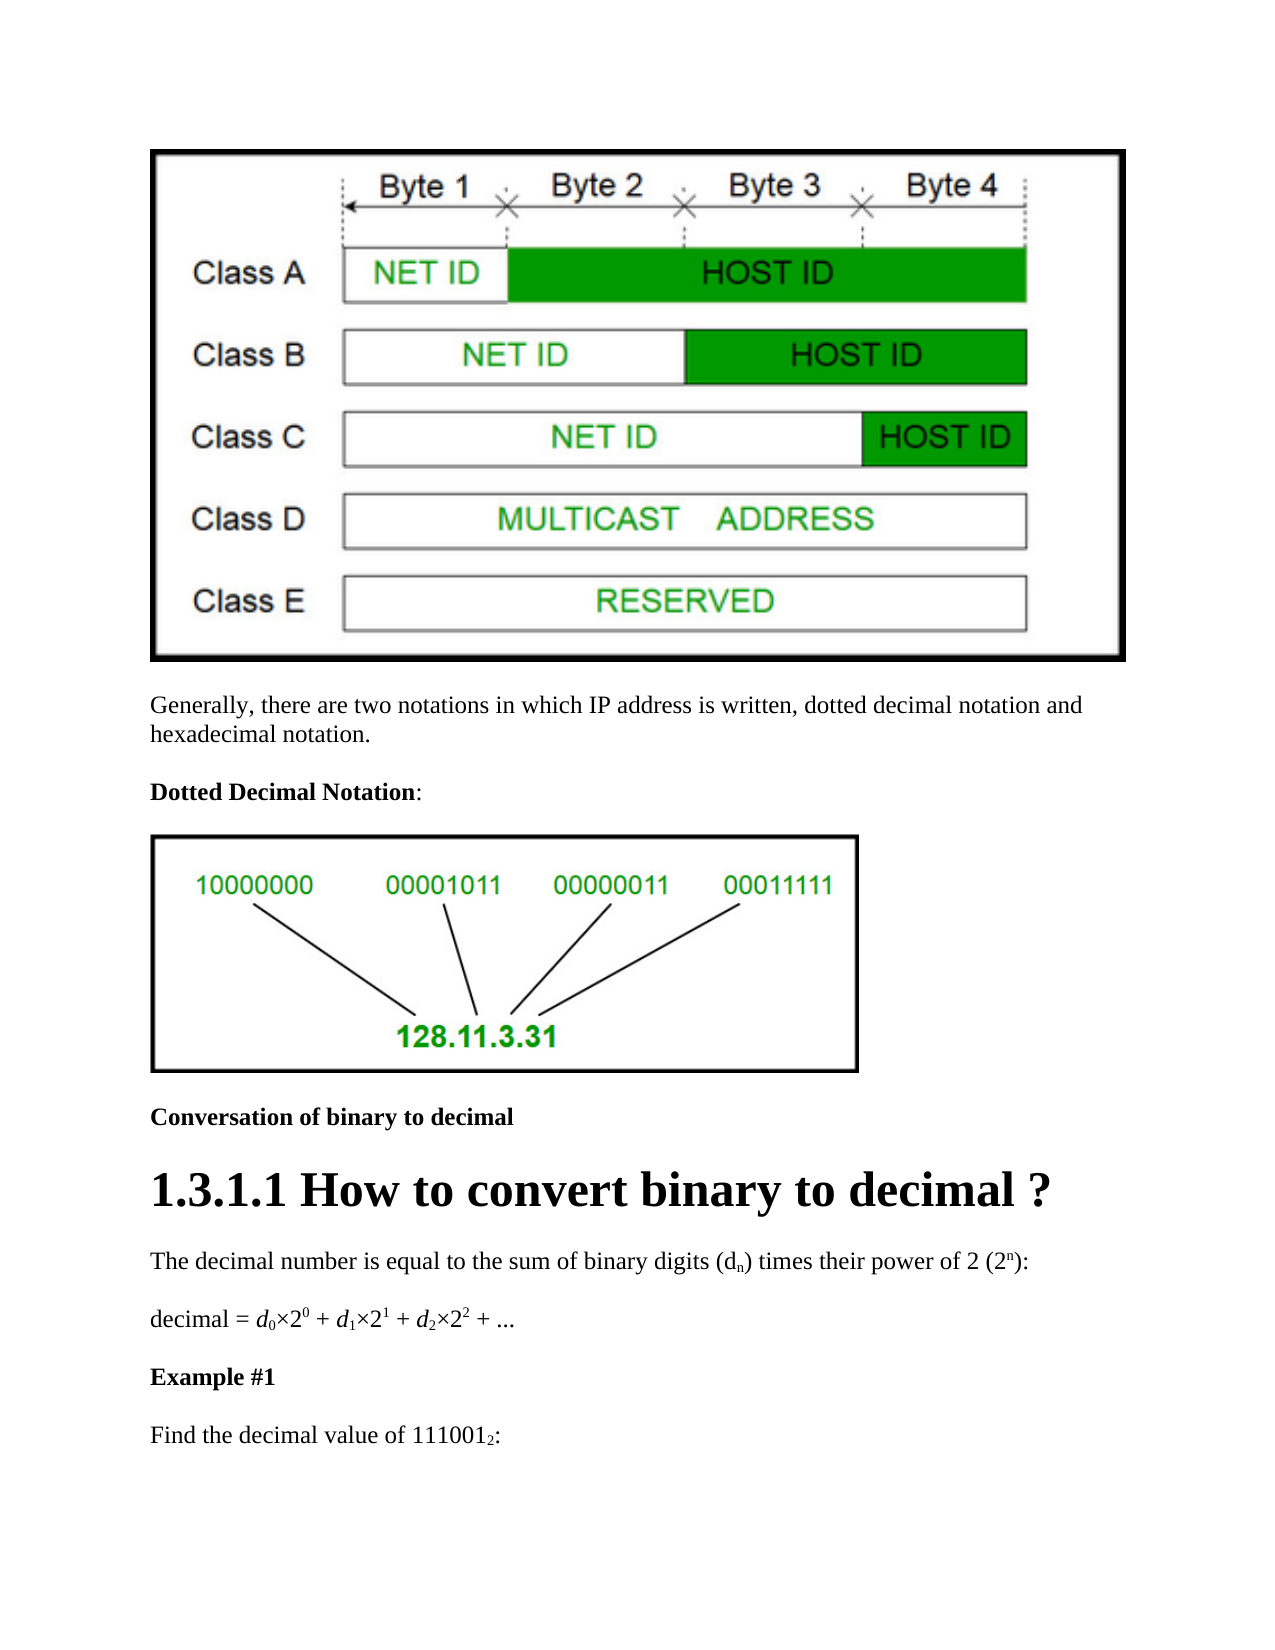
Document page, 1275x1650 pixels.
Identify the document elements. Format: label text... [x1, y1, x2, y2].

text The decimal number is equal to the sum of binary digits (dn) times their power of 2 (2n): [150, 1246, 1125, 1275]
subtitle Example #1 [150, 1362, 1125, 1391]
subtitle 1.3.1.1 How to convert binary to decimal ? [150, 1160, 1125, 1217]
text Conversation of binary to decimal [150, 1102, 1125, 1131]
text Dotted Decimal Notation: [150, 777, 1125, 806]
text Find the decimal value of 1110012: [150, 1420, 1125, 1449]
picture [150, 834, 859, 1073]
picture [150, 149, 1126, 662]
text Generally, there are two notations in which IP address is written, dotted decimal notation and hexadecimal notation. [150, 690, 1125, 748]
text decimal = d0×20 + d1×21 + d2×22 + ... [150, 1304, 1125, 1333]
